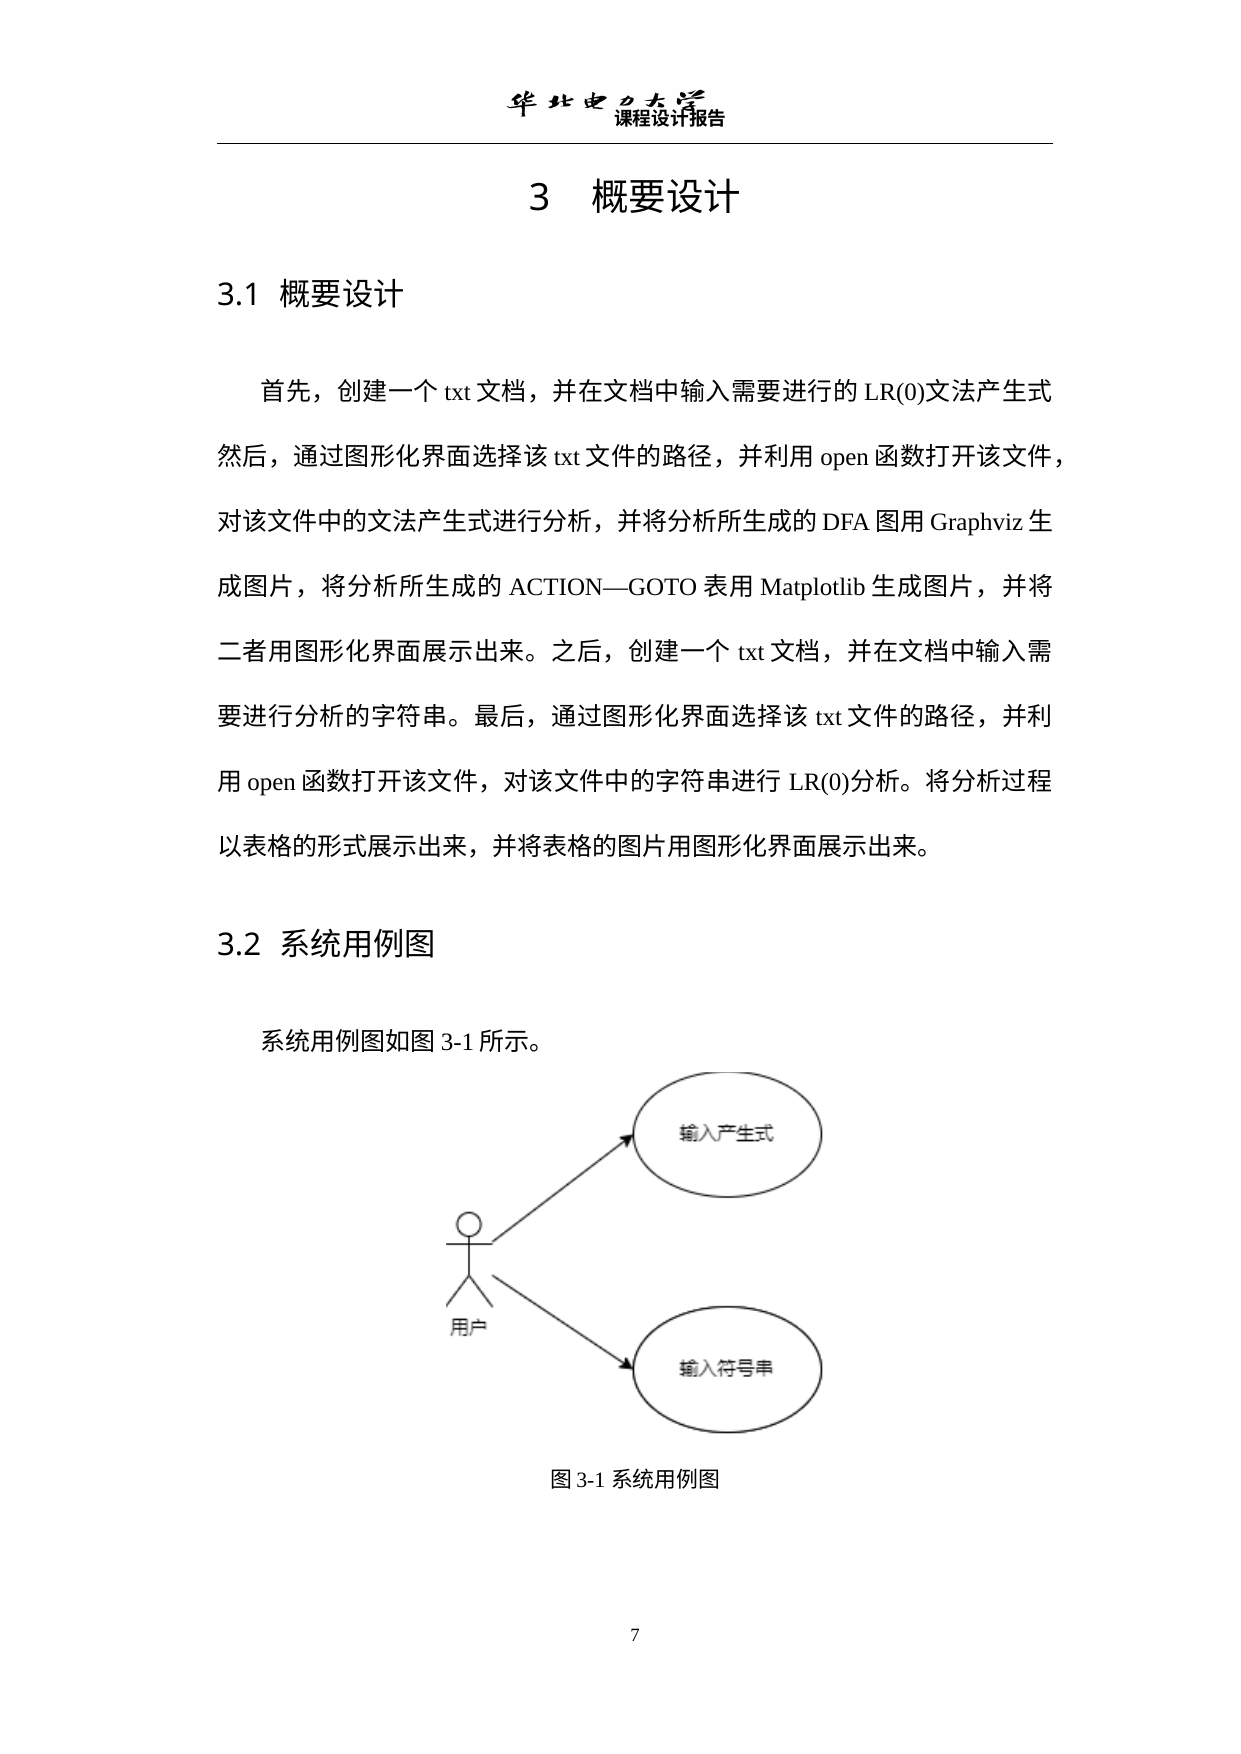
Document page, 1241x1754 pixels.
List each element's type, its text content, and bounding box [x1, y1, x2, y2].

subtitle 系统用例图 [217, 909, 1053, 974]
picture [457, 89, 720, 119]
subtitle 概要设计 [217, 259, 1053, 324]
text 首先，创建一个txt文档，并在文档中输入需要进行的LR(0)文法产生式。然后，通过图形化界面选择该txt文件的路径，并利用open函数打开该文件，对该文件中的文法产生式进行分析，并将分析所生成的DFA图用Graphviz生成图片，将分析所生成的ACTION—GOTO表用Matplotlib生成图片，并将二者用图形化界面展示出来。之后，创建一个txt文档，并在文档中输入需要进行分析的字符串。最后，通过图形化界面选择该txt文件的路径，并利用open函数打开该文件，对该文件中的字符串进行LR(0)分析。将分析过程以表格的形式展示出来，并将表格的图片用图形化界面展示出来。 [217, 357, 1053, 877]
text 系统用例图如图3-1所示。 [217, 1007, 1053, 1072]
picture [446, 1072, 824, 1435]
text 图3-1 系统用例图 [217, 1462, 1053, 1494]
subtitle 概要设计 [217, 162, 1053, 227]
